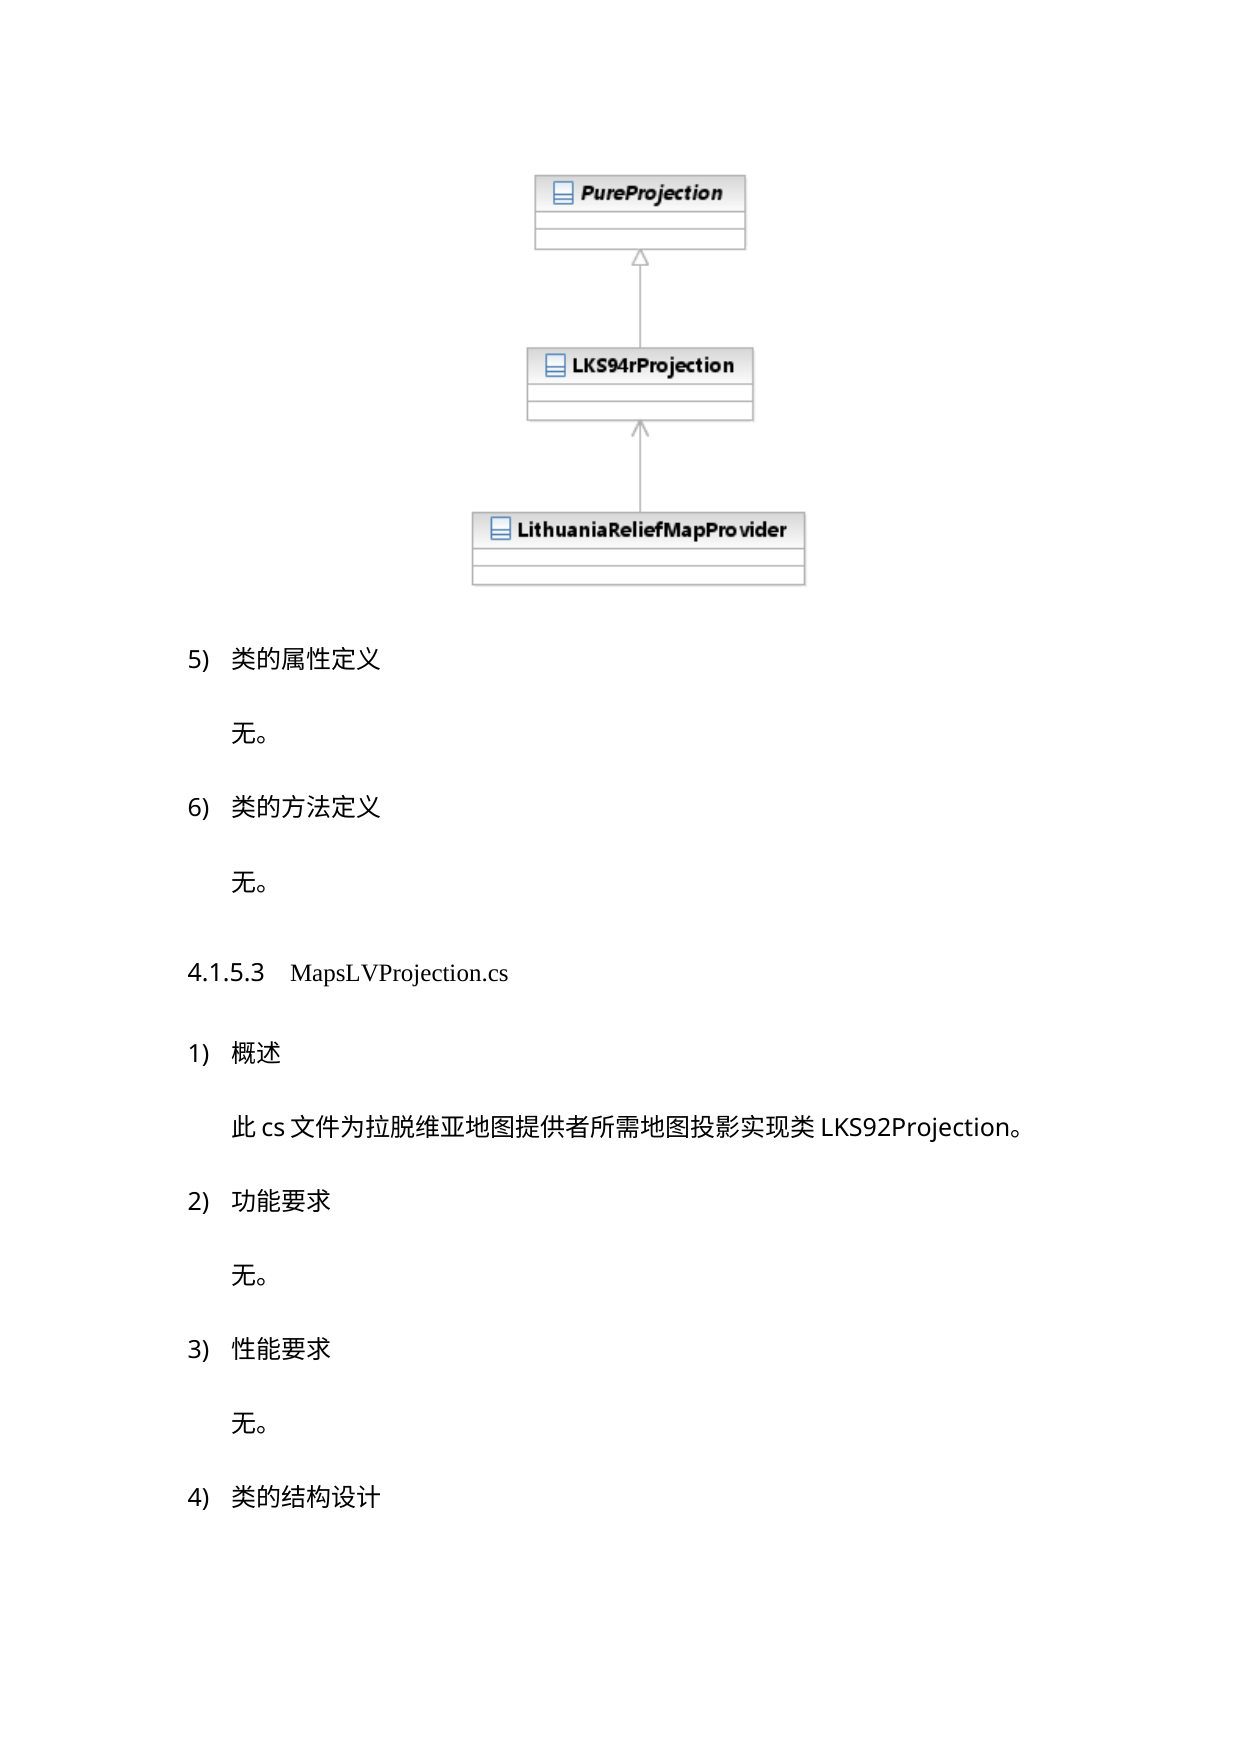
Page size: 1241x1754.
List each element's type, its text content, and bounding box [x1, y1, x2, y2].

list 类的方法定义 [187, 773, 1053, 838]
text 此cs文件为拉脱维亚地图提供者所需地图投影实现类LKS92Projection。 [231, 1093, 1053, 1158]
list 功能要求 [187, 1167, 1053, 1232]
list 概述 [187, 1019, 1053, 1084]
text 无。 [231, 1389, 1053, 1454]
list MapsLVProjection.cs [187, 938, 1053, 1003]
picture [458, 162, 826, 603]
text 无。 [231, 699, 1053, 764]
text 无。 [231, 1241, 1053, 1306]
list 类的结构设计 [187, 1463, 1053, 1528]
list 类的属性定义 [187, 625, 1053, 690]
text 无。 [231, 848, 1053, 913]
list 性能要求 [187, 1315, 1053, 1380]
